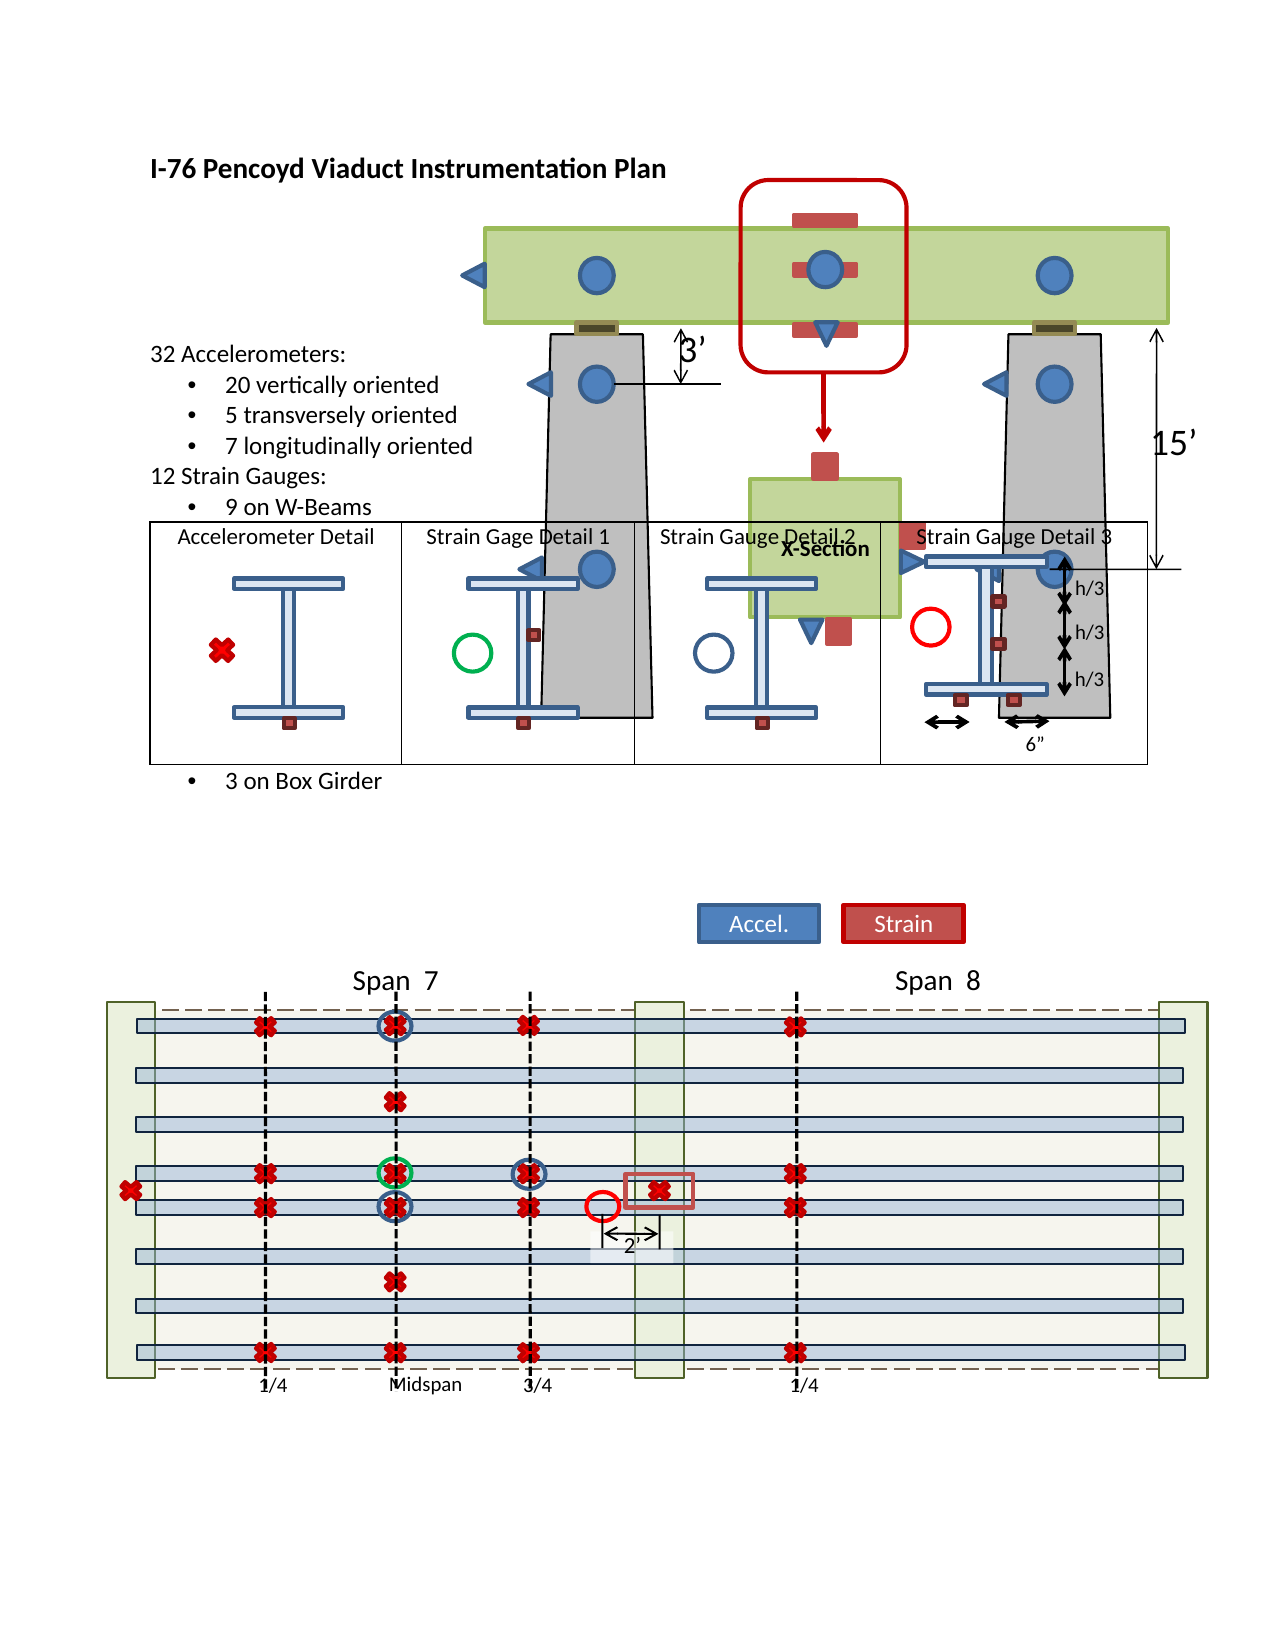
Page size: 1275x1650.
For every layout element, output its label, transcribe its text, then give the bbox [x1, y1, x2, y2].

list 7 longitudinally oriented [187, 430, 1125, 460]
table_header Strain Gauge Detail 3 [881, 523, 1147, 764]
text 12 Strain Gauges: [150, 460, 1125, 491]
list 5 transversely oriented [187, 399, 1125, 430]
table_header Accelerometer Detail [151, 523, 401, 764]
list 20 vertically oriented [187, 369, 1125, 399]
text 32 Accelerometers: [150, 338, 1125, 369]
table_header Strain Gauge Detail 2 [635, 523, 880, 764]
table_header Strain Gage Detail 1 [402, 523, 634, 764]
list 9 on W-Beams [187, 491, 1125, 521]
list 3 on Box Girder [187, 765, 1125, 796]
text I-76 Pencoyd Viaduct Instrumentation Plan [150, 150, 1125, 186]
